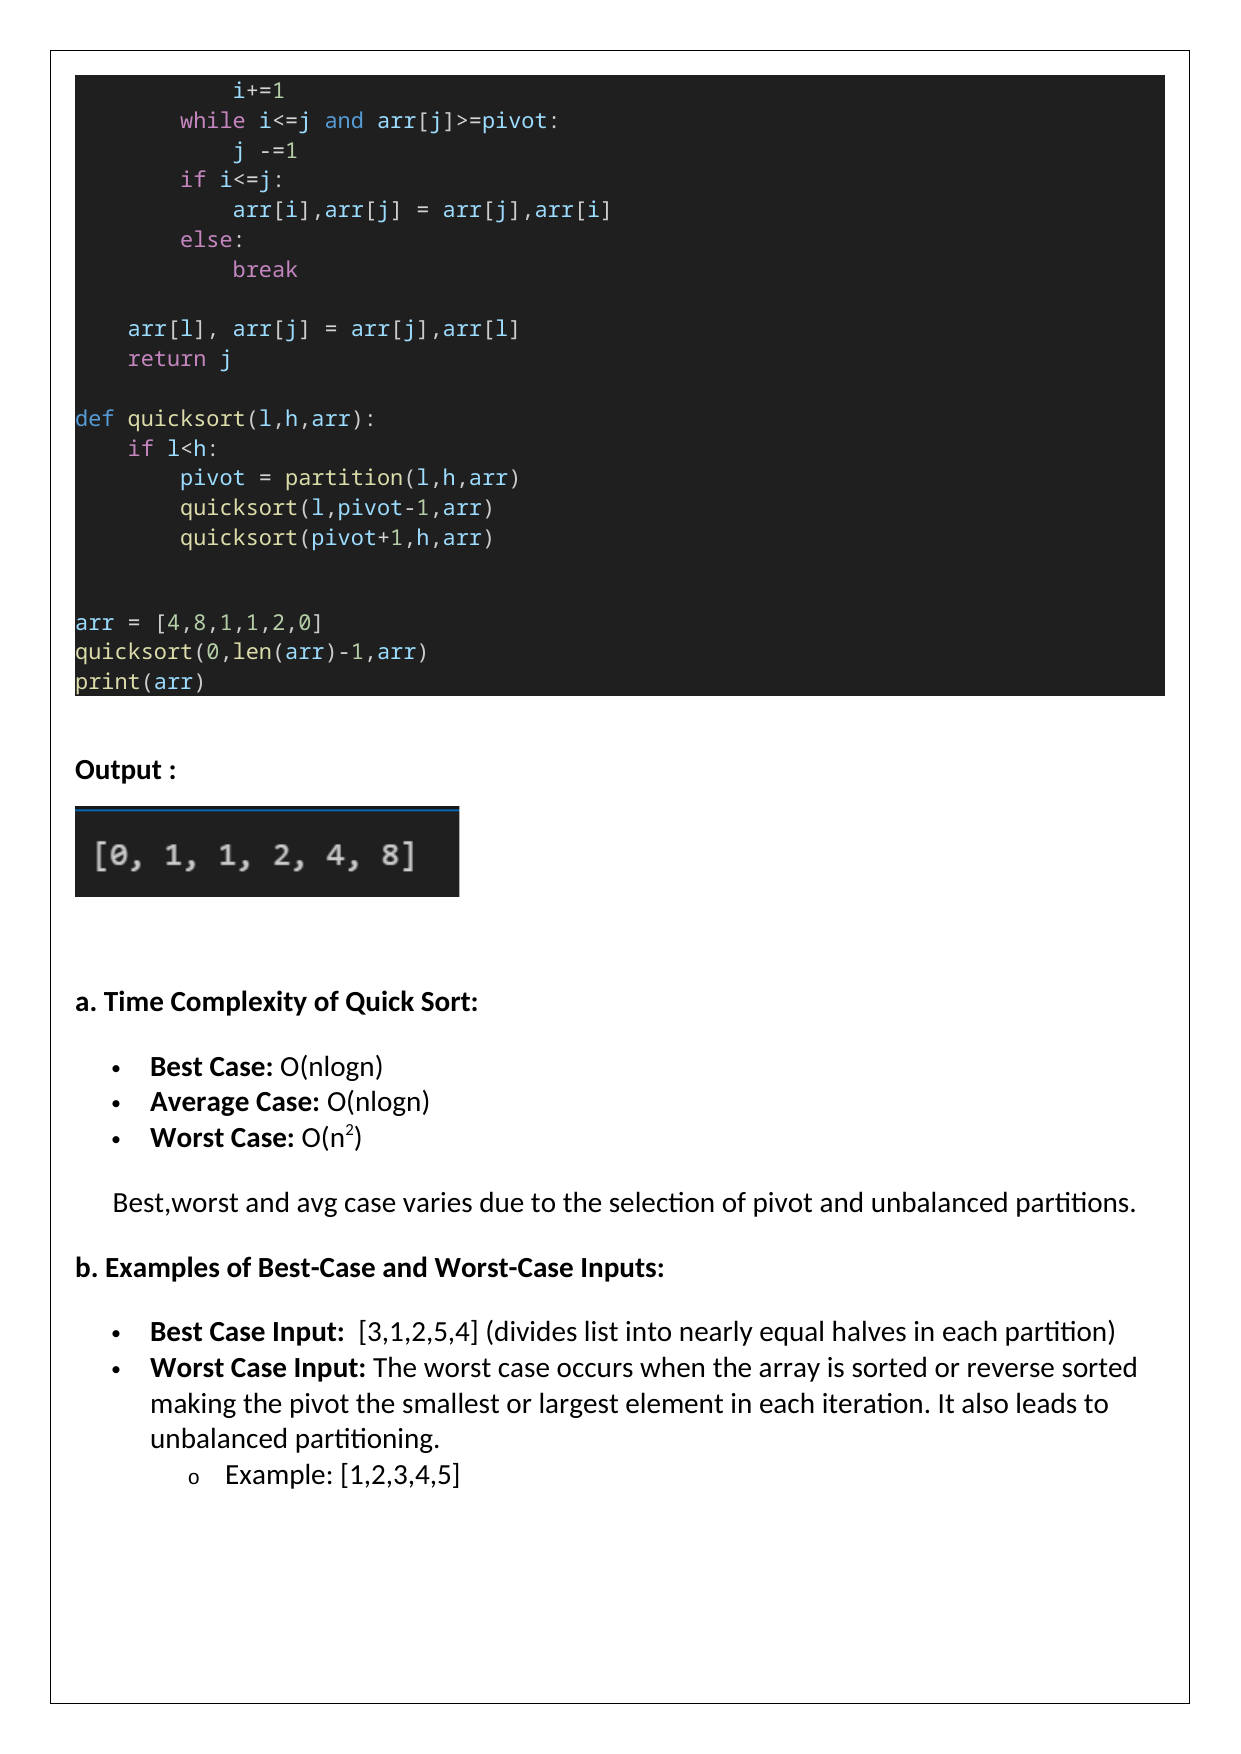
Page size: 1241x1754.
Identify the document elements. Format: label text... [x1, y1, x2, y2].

text arr = [4,8,1,1,2,0] [75, 606, 1165, 636]
list Best Case Input: [3,1,2,5,4] (divides list into nearly equal halves in each partition) [112, 1313, 1165, 1349]
list Worst Case Input: The worst case occurs when the array is sorted or reverse sorted making the pivot the smallest or largest element in each iteration. It also leads to unbalanced partitioning. [112, 1349, 1165, 1456]
list Average Case: O(nlogn) [112, 1083, 1165, 1119]
text arr[i],arr[j] = arr[j],arr[i] [75, 194, 1165, 224]
text def quicksort(l,h,arr): [75, 403, 1165, 432]
text Best,worst and avg case varies due to the selection of pivot and unbalanced partitions. [112, 1184, 1165, 1219]
picture [75, 806, 460, 897]
text if i<=j: [75, 164, 1165, 194]
text if l<h: [75, 432, 1165, 462]
text quicksort(0,len(arr)-1,arr) [75, 636, 1165, 666]
text print(arr) [75, 666, 1165, 696]
text break [75, 254, 1165, 283]
list Worst Case: O(n2) [112, 1119, 1165, 1155]
text return j [75, 343, 1165, 373]
text b. Examples of Best-Case and Worst-Case Inputs: [75, 1249, 1165, 1284]
text arr[l], arr[j] = arr[j],arr[l] [75, 313, 1165, 343]
list Best Case: O(nlogn) [112, 1048, 1165, 1083]
text a. Time Complexity of Quick Sort: [75, 983, 1165, 1019]
text quicksort(pivot+1,h,arr) [75, 522, 1165, 552]
text quicksort(l,pivot-1,arr) [75, 492, 1165, 522]
text j -=1 [75, 134, 1165, 164]
text while i<=j and arr[j]>=pivot: [75, 105, 1165, 134]
text pivot = partition(l,h,arr) [75, 462, 1165, 492]
text Output : [75, 751, 1165, 787]
text i+=1 [75, 75, 1165, 105]
list Example: [1,2,3,4,5] [187, 1456, 1165, 1492]
text else: [75, 224, 1165, 254]
